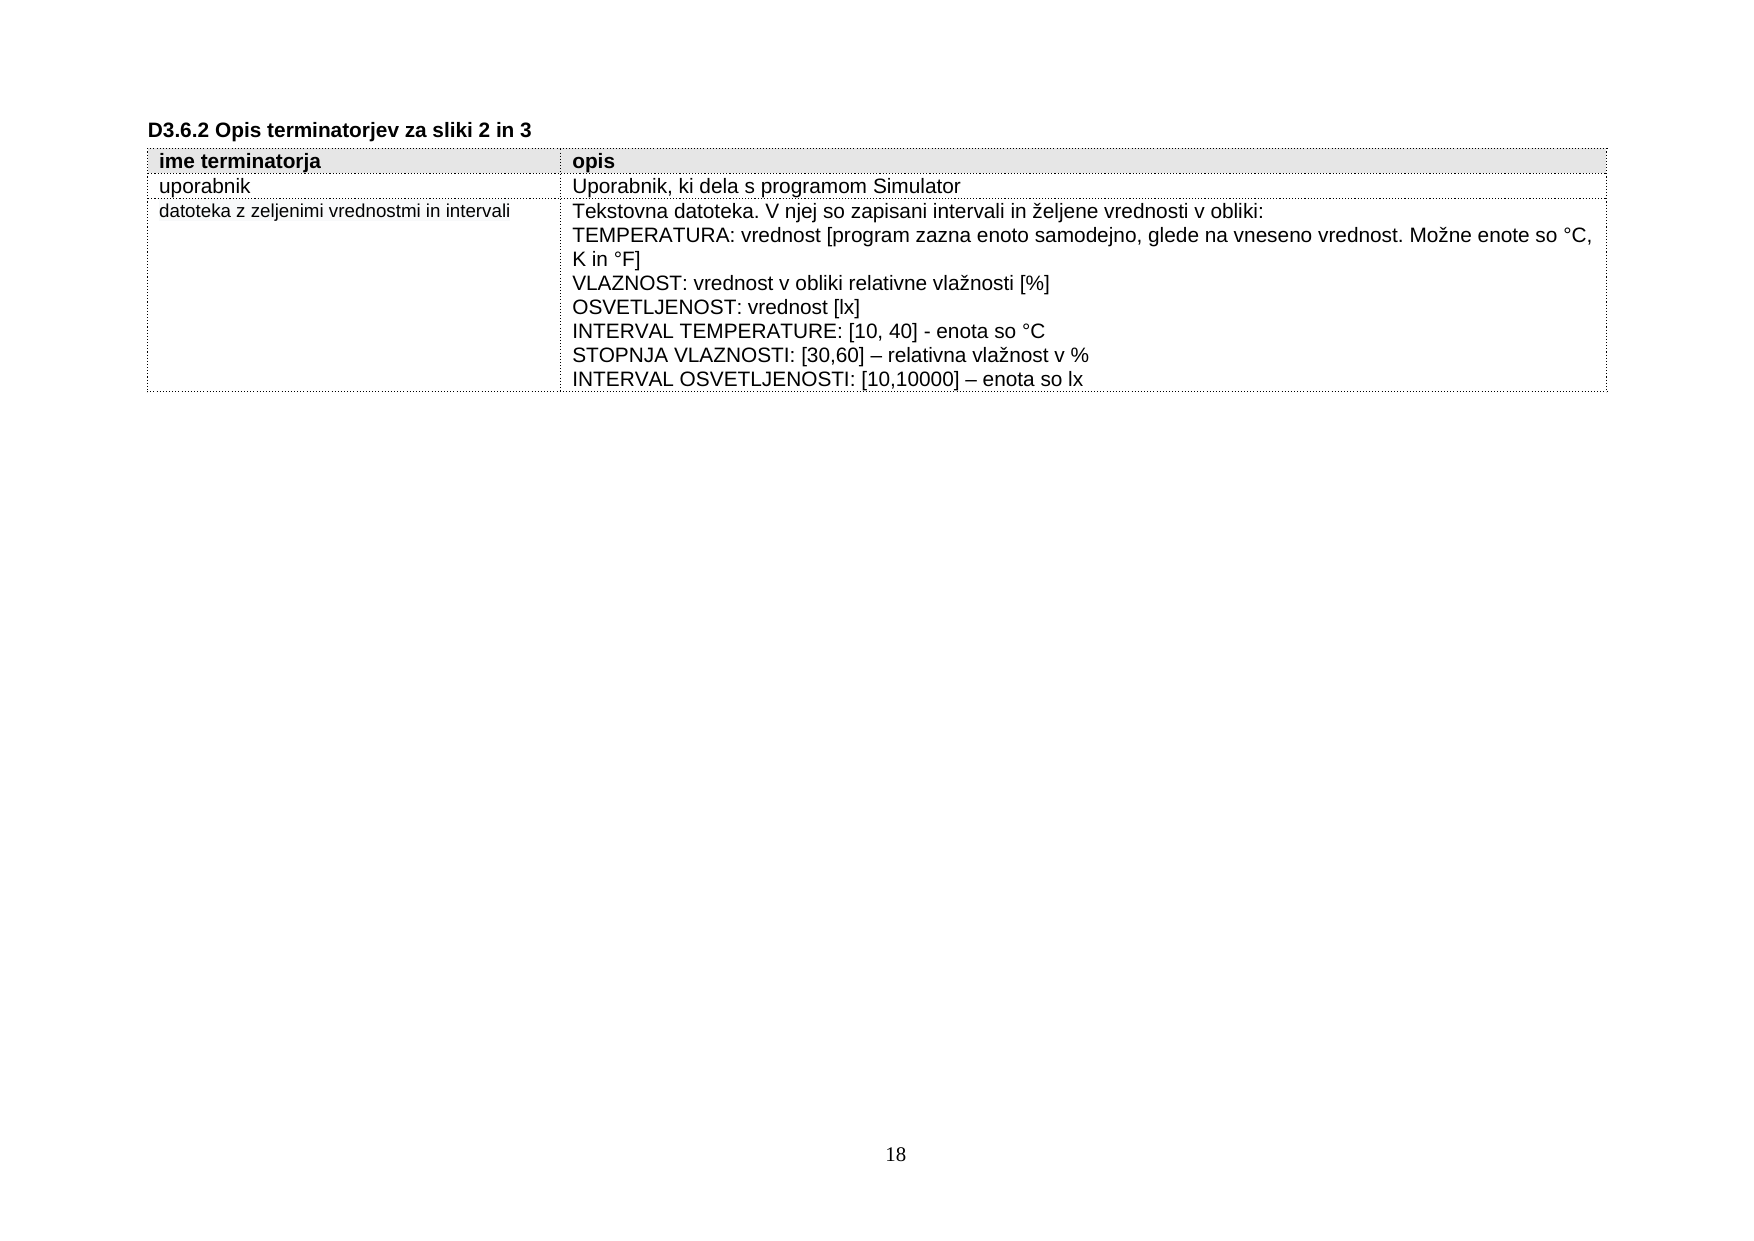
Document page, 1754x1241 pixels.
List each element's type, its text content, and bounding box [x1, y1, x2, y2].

table_cell datoteka z zeljenimi vrednostmi in intervali [148, 198, 561, 391]
table_header opis [561, 148, 1606, 173]
table_cell Uporabnik, ki dela s programom Simulator [561, 173, 1606, 198]
table_cell uporabnik [148, 173, 561, 198]
table_cell Tekstovna datoteka. V njej so zapisani intervali in željene vrednosti v obliki: TEMPERATURA: vrednost [program zazna enoto samodejno, glede na vneseno vrednost. Možne enote so °C, K in °F] VLAZNOST: vrednost v obliki relativne vlažnosti [%] OSVETLJENOST: vrednost [lx] INTERVAL TEMPERATURE: [10, 40] - enota so °C STOPNJA VLAZNOSTI: [30,60] – relativna vlažnost v % INTERVAL OSVETLJENOSTI: [10,10000] – enota so lx [561, 198, 1606, 391]
table_header ime terminatorja [148, 148, 561, 173]
subtitle Opis terminatorjev za sliki 2 in 3 [148, 118, 1606, 142]
